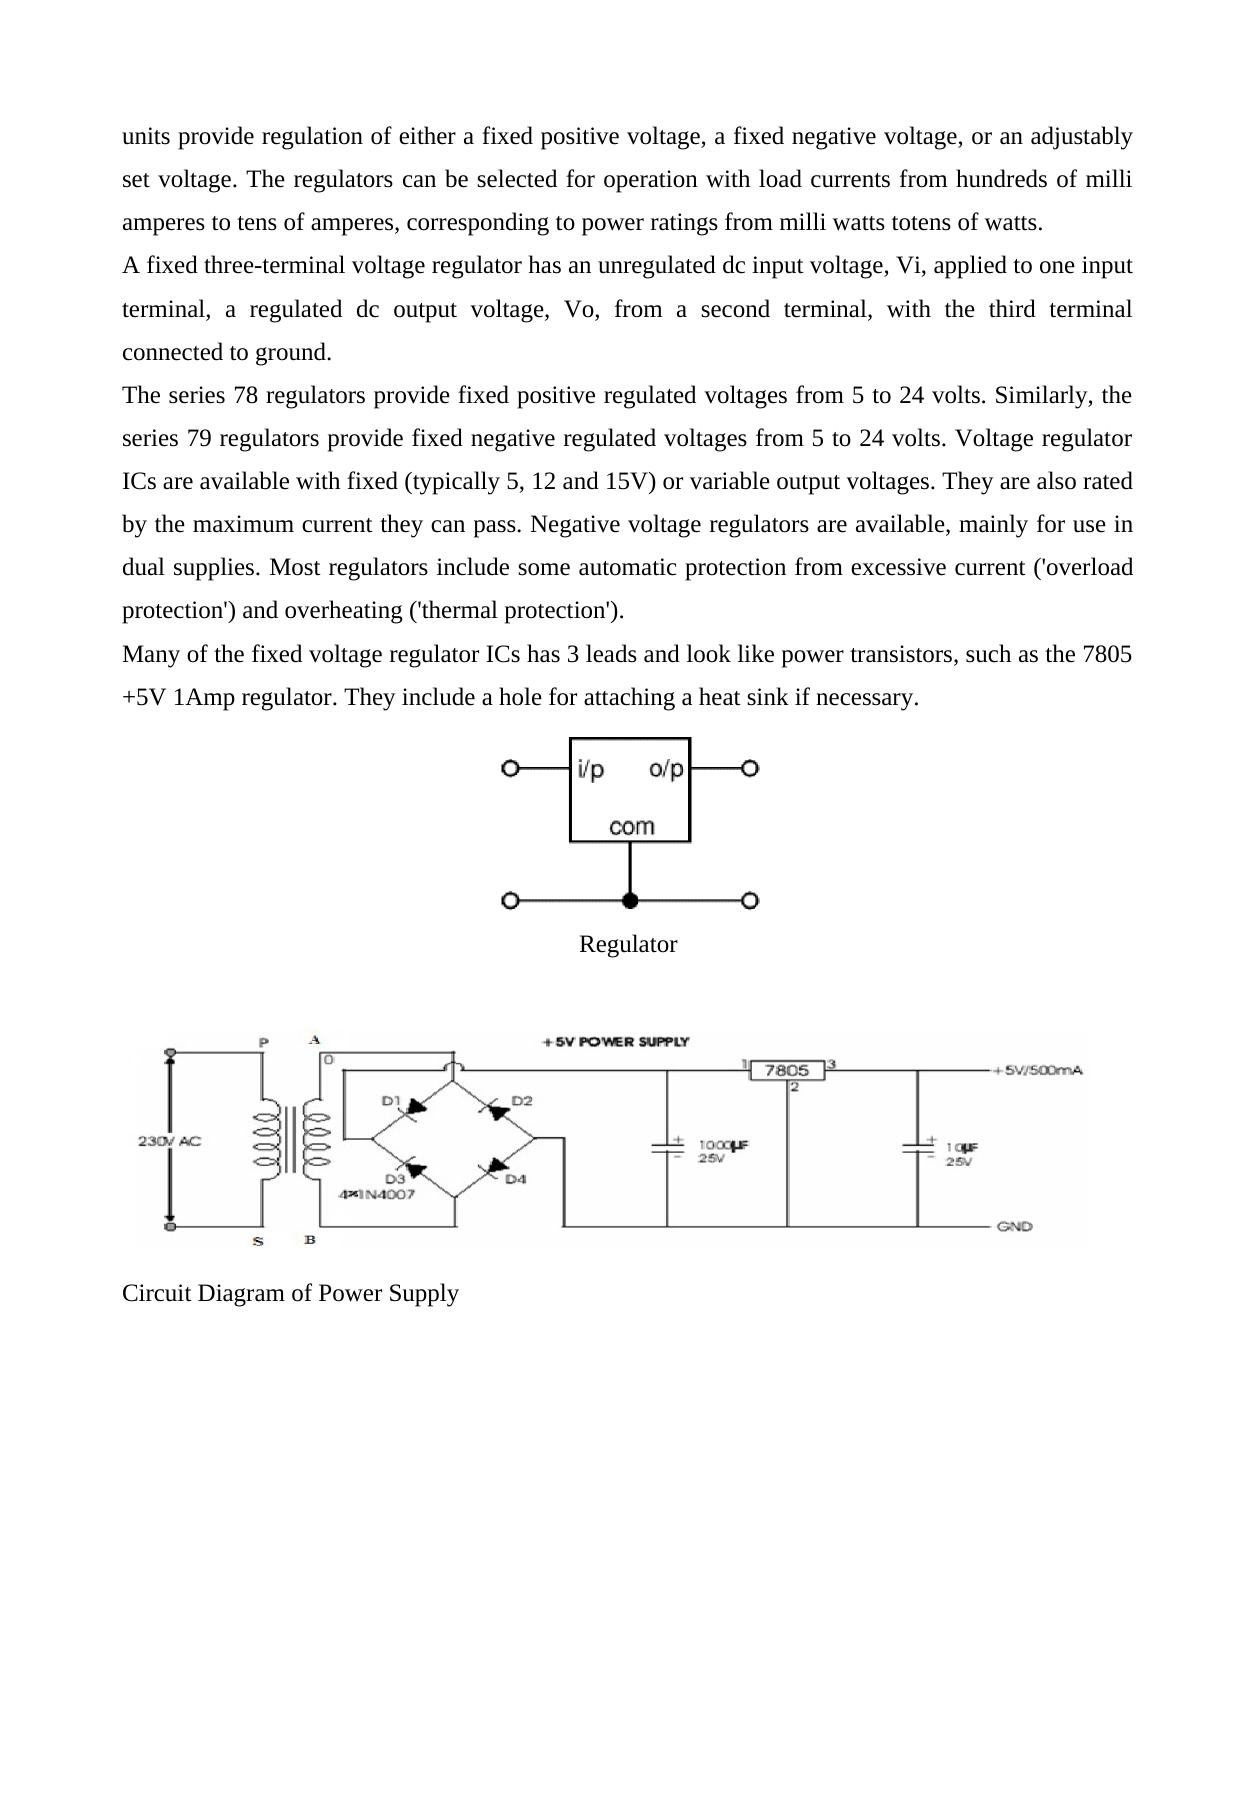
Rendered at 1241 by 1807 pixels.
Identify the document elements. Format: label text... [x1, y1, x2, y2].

text Many of the fixed voltage regulator ICs has 3 leads and look like power transistors, such as the 7805 +5V 1Amp regulator. They include a hole for attaching a heat sink if necessary. [122, 639, 1134, 711]
text A fixed three-terminal voltage regulator has an unregulated dc input voltage, Vi, applied to one input terminal, a regulated dc output voltage, Vo, from a second terminal, with the third terminal connected to ground. [122, 251, 1134, 366]
text Circuit Diagram of Power Supply [122, 1015, 1134, 1307]
text Regulator [122, 929, 1134, 958]
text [122, 121, 1134, 236]
text The series 78 regulators provide fixed positive regulated voltages from 5 to 24 volts. Similarly, the series 79 regulators provide fixed negative regulated voltages from 5 to 24 volts. Voltage regulator ICs are available with fixed (typically 5, 12 and 15V) or variable output voltages. They are also rated by the maximum current they can pass. Negative voltage regulators are available, mainly for use in dual supplies. Most regulators include some automatic protection from excessive current ('overload protection') and overheating ('thermal protection'). [122, 380, 1134, 624]
